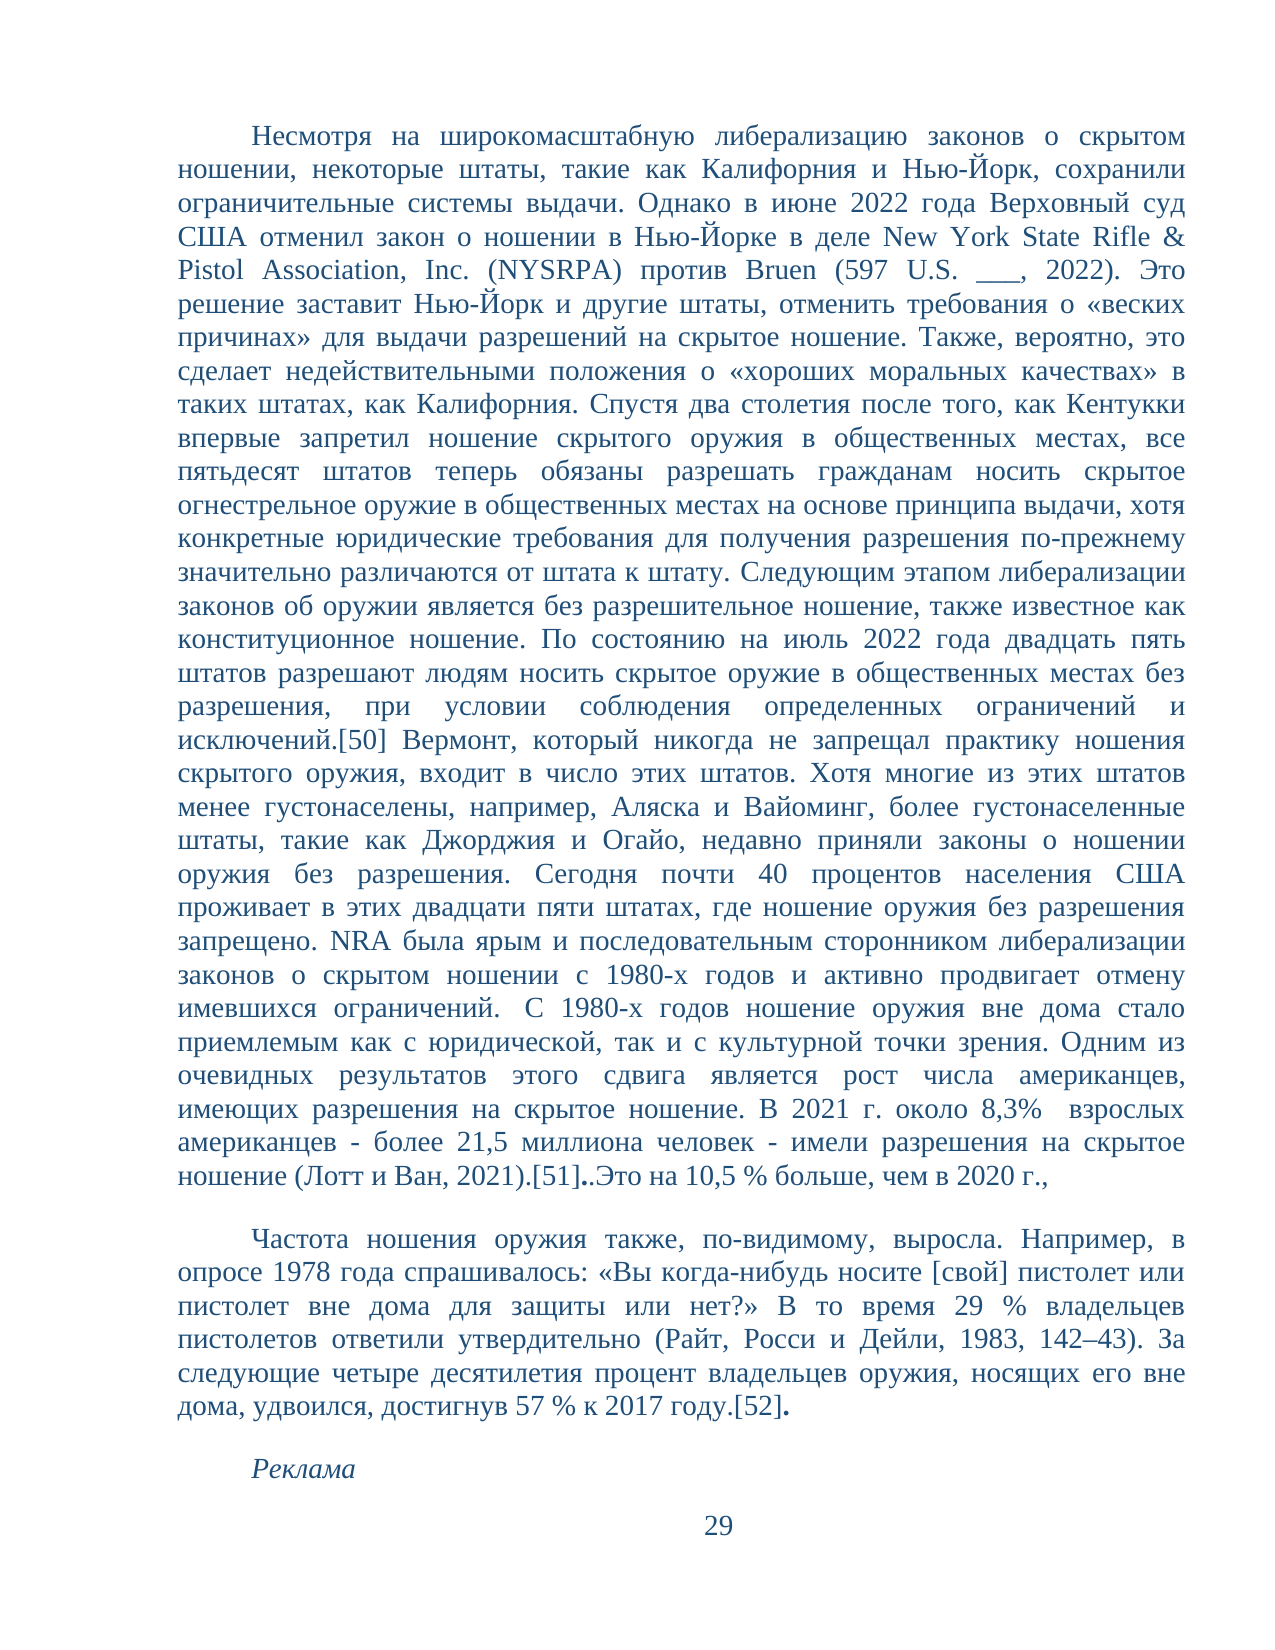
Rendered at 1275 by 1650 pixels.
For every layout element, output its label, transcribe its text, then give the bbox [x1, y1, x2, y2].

text Реклама [177, 1451, 1186, 1485]
text Частота ношения оружия также, по-видимому, выросла. Например, в опросе 1978 года спрашивалось: «Вы когда-нибудь носите [свой] пистолет или пистолет вне дома для защиты или нет?» В то время 29 % владельцев пистолетов ответили утвердительно (Райт, Росси и Дейли, 1983, 142–43). За следующие четыре десятилетия процент владельцев оружия, носящих его вне дома, удвоился, достигнув 57 % к 2017 году.[52]. [177, 1221, 1186, 1422]
text Несмотря на широкомасштабную либерализацию законов о скрытом ношении, некоторые штаты, такие как Калифорния и Нью-Йорк, сохранили ограничительные системы выдачи. Однако в июне 2022 года Верховный суд США отменил закон о ношении в Нью-Йорке в деле New York State Rifle & Pistol Association, Inc. (NYSRPA) против Bruen (597 U.S. ___, 2022). Это решение заставит Нью-Йорк и другие штаты, отменить требования о «веских причинах» для выдачи разрешений на скрытое ношение. Также, вероятно, это сделает недействительными положения о «хороших моральных качествах» в таких штатах, как Калифорния. Спустя два столетия после того, как Кентукки впервые запретил ношение скрытого оружия в общественных местах, все пятьдесят штатов теперь обязаны разрешать гражданам носить скрытое огнестрельное оружие в общественных местах на основе принципа выдачи, хотя конкретные юридические требования для получения разрешения по-прежнему значительно различаются от штата к штату. Следующим этапом либерализации законов об оружии является без разрешительное ношение, также известное как конституционное ношение. По состоянию на июль 2022 года двадцать пять штатов разрешают людям носить скрытое оружие в общественных местах без разрешения, при условии соблюдения определенных ограничений и исключений.[50] Вермонт, который никогда не запрещал практику ношения скрытого оружия, входит в число этих штатов. Хотя многие из этих штатов менее густонаселены, например, Аляска и Вайоминг, более густонаселенные штаты, такие как Джорджия и Огайо, недавно приняли законы о ношении оружия без разрешения. Сегодня почти 40 процентов населения США проживает в этих двадцати пяти штатах, где ношение оружия без разрешения запрещено. NRA была ярым и последовательным сторонником либерализации законов о скрытом ношении с 1980-х годов и активно продвигает отмену имевшихся ограничений. С 1980-х годов ношение оружия вне дома стало приемлемым как с юридической, так и с культурной точки зрения. Одним из очевидных результатов этого сдвига является рост числа американцев, имеющих разрешения на скрытое ношение. В 2021 г. около 8,3% взрослых американцев - более 21,5 миллиона человек - имели разрешения на скрытое ношение (Лотт и Ван, 2021).[51]..Это на 10,5 % больше, чем в 2020 г., [177, 118, 1186, 1192]
